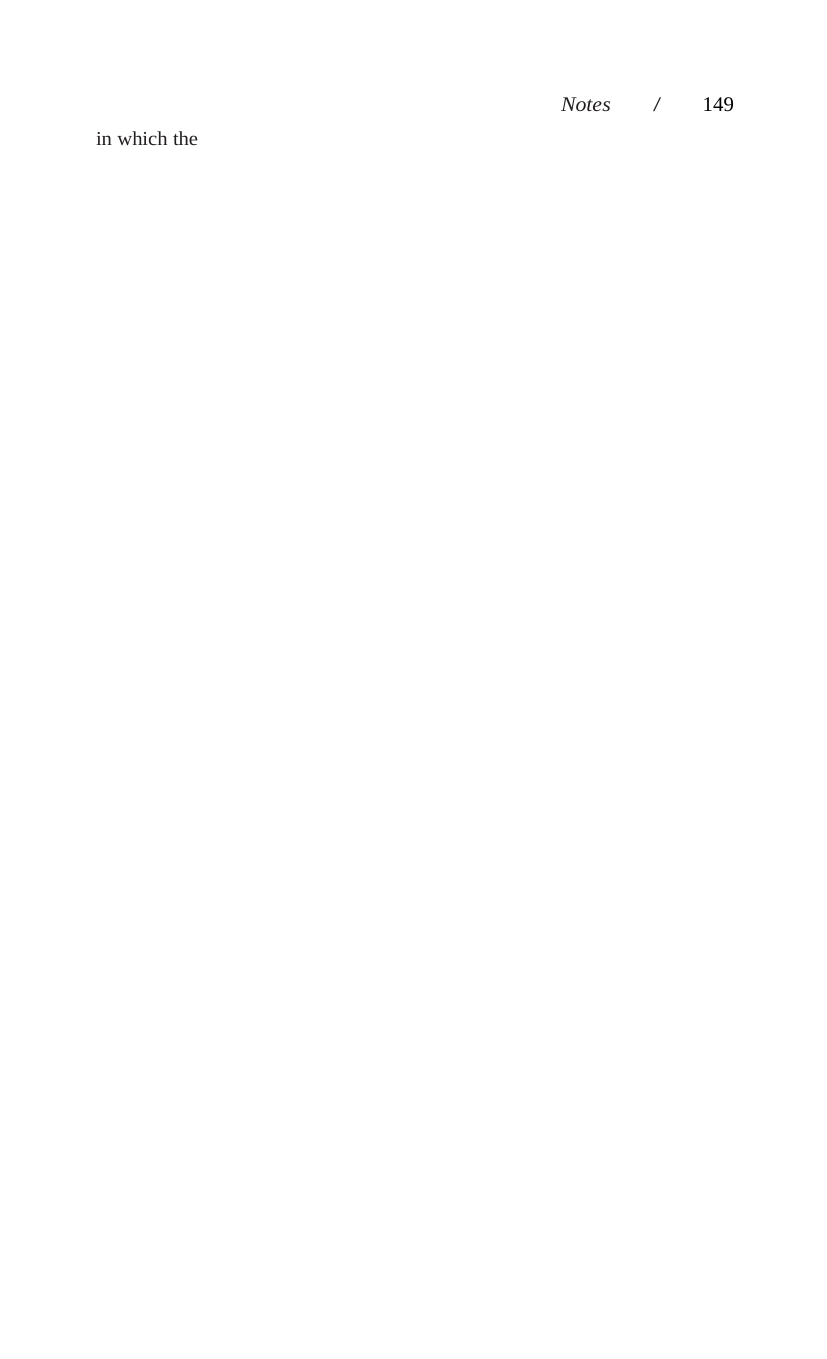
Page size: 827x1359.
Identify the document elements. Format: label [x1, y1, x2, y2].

list [96, 127, 733, 150]
